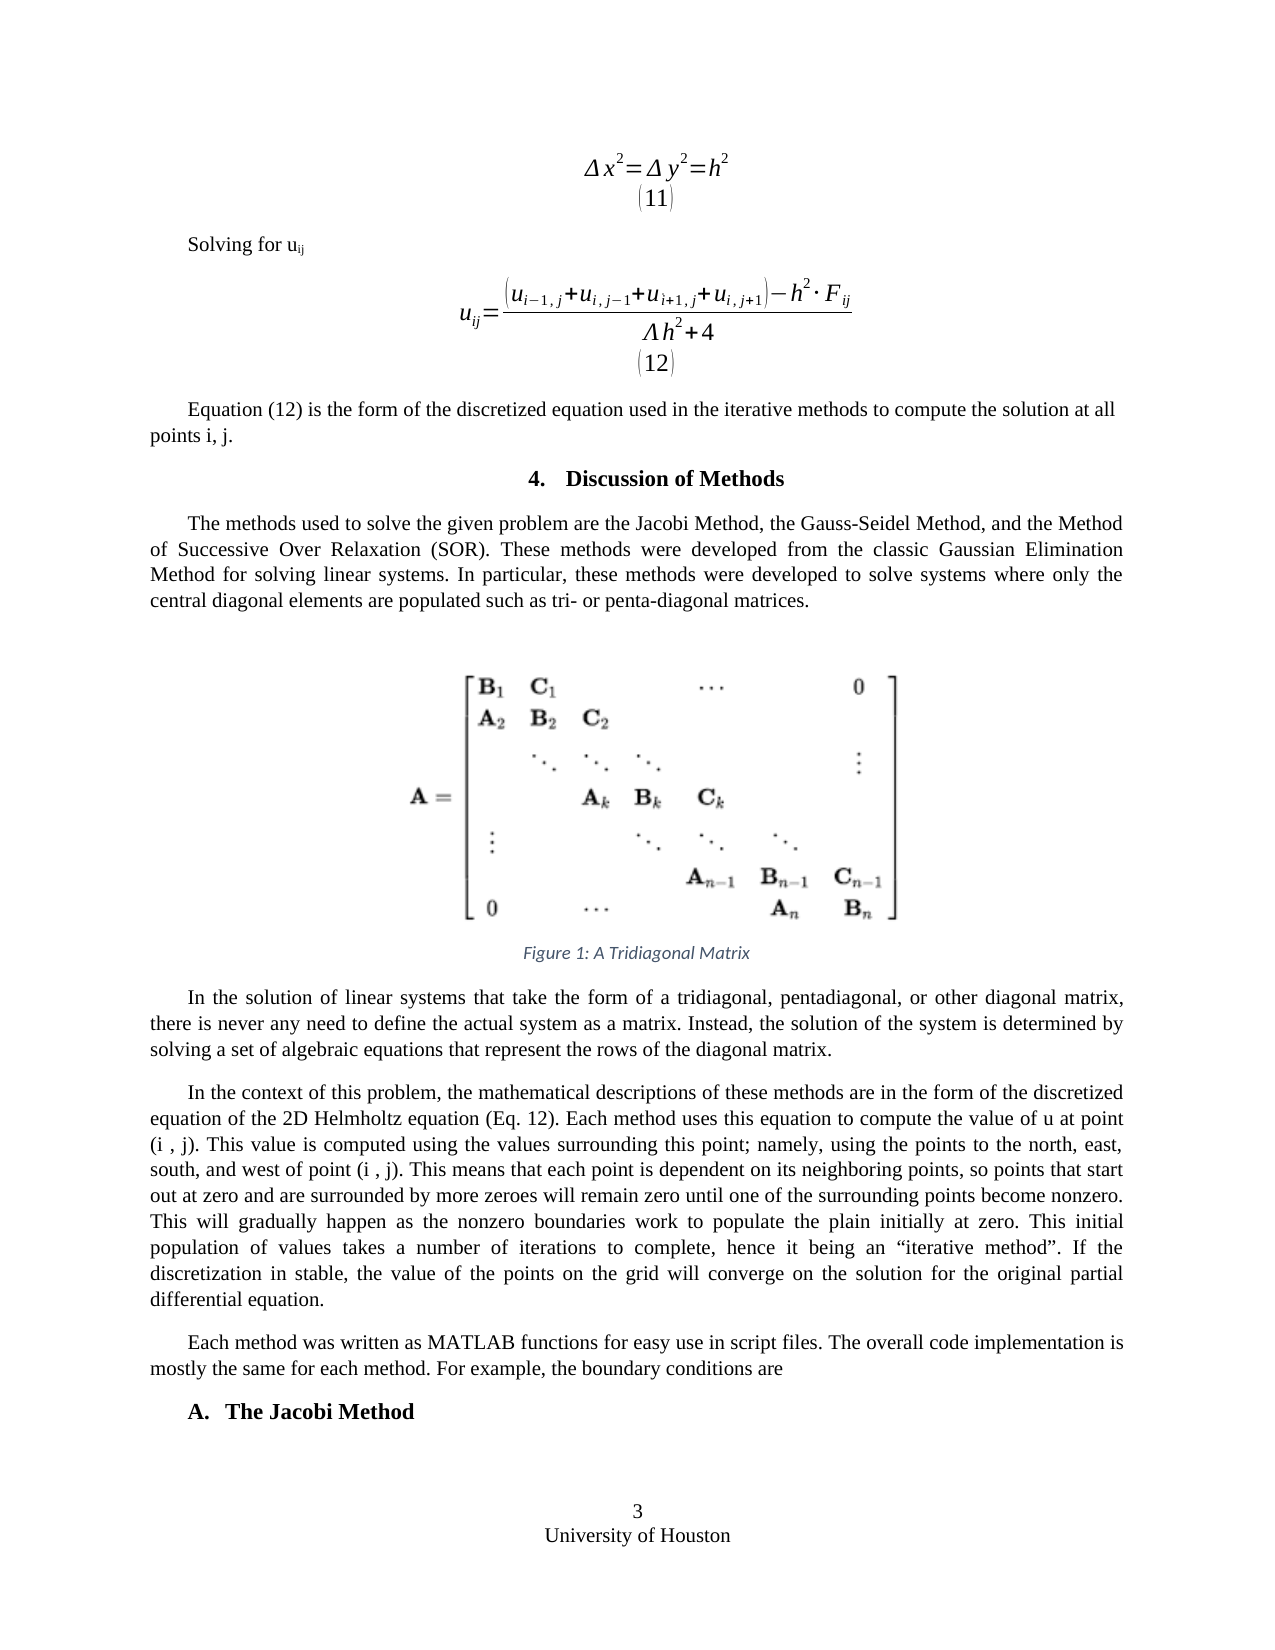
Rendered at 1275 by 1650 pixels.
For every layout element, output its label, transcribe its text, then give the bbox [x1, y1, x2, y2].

list Discussion of Methods [187, 465, 1125, 492]
picture [409, 673, 903, 923]
text Solving for uij [150, 232, 1125, 256]
text Each method was written as MATLAB functions for easy use in script files. The overall code implementation is mostly the same for each method. For example, the boundary conditions are [150, 1330, 1125, 1380]
text In the solution of linear systems that take the form of a tridiagonal, pentadiagonal, or other diagonal matrix, there is never any need to define the actual system as a matrix. Instead, the solution of the system is determined by solving a set of algebraic equations that represent the rows of the diagonal matrix. [150, 985, 1125, 1061]
text The methods used to solve the given problem are the Jacobi Method, the Gauss-Seidel Method, and the Method of Successive Over Relaxation (SOR). These methods were developed from the classic Gaussian Elimination Method for solving linear systems. In particular, these methods were developed to solve systems where only the central diagonal elements are populated such as tri- or penta-diagonal matrices. [150, 511, 1125, 612]
list The Jacobi Method [187, 1398, 1125, 1424]
text Equation (12) is the form of the discretized equation used in the iterative methods to compute the solution at all points i, j. [150, 397, 1125, 447]
text In the context of this problem, the mathematical descriptions of these methods are in the form of the discretized equation of the 2D Helmholtz equation (Eq. 12). Each method uses this equation to compute the value of u at point (i , j). This value is computed using the values surrounding this point; namely, using the points to the north, east, south, and west of point (i , j). This means that each point is dependent on its neighboring points, so points that start out at zero and are surrounded by more zeroes will remain zero until one of the surrounding points become nonzero. This will gradually happen as the nonzero boundaries work to populate the plain initially at zero. This initial population of values takes a number of iterations to complete, hence it being an “iterative method”. If the discretization in stable, the value of the points on the grid will converge on the solution for the original partial differential equation. [150, 1079, 1125, 1311]
